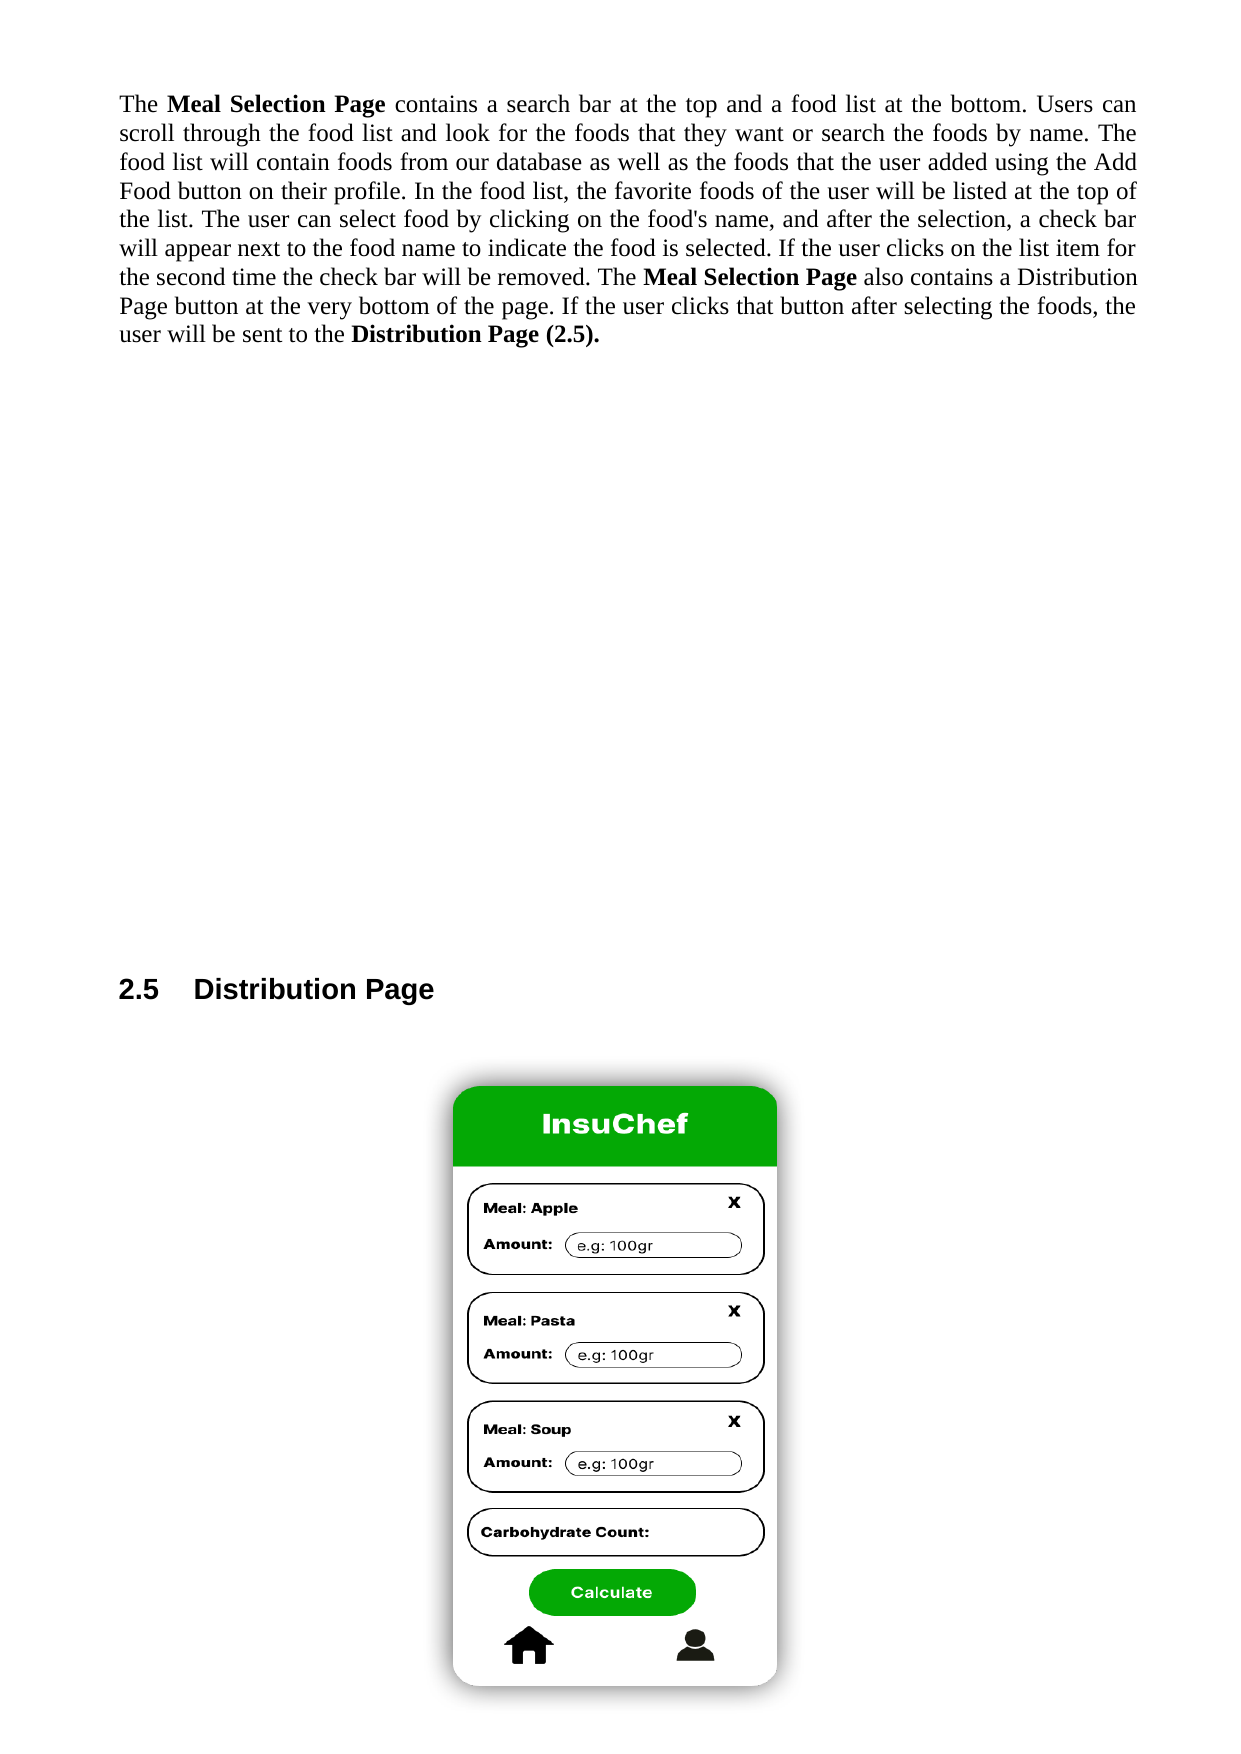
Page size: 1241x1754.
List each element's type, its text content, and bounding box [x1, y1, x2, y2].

subtitle 2.5 Distribution Page [118, 972, 1138, 1006]
picture [453, 1086, 777, 1686]
text The Meal Selection Page contains a search bar at the top and a food list at the bottom. Users can scroll through the food list and look for the foods that they want or search the foods by name. The food list will contain foods from our database as well as the foods that the user added using the Add Food button on their profile. In the food list, the favorite foods of the user will be listed at the top of the list. The user can select food by clicking on the food's name, and after the selection, a check bar will appear next to the food name to indicate the food is selected. If the user clicks on the list item for the second time the check bar will be removed. The Meal Selection Page also contains a Distribution Page button at the very bottom of the page. If the user clicks that button after selecting the foods, the user will be sent to the Distribution Page (2.5). [119, 89, 1138, 348]
